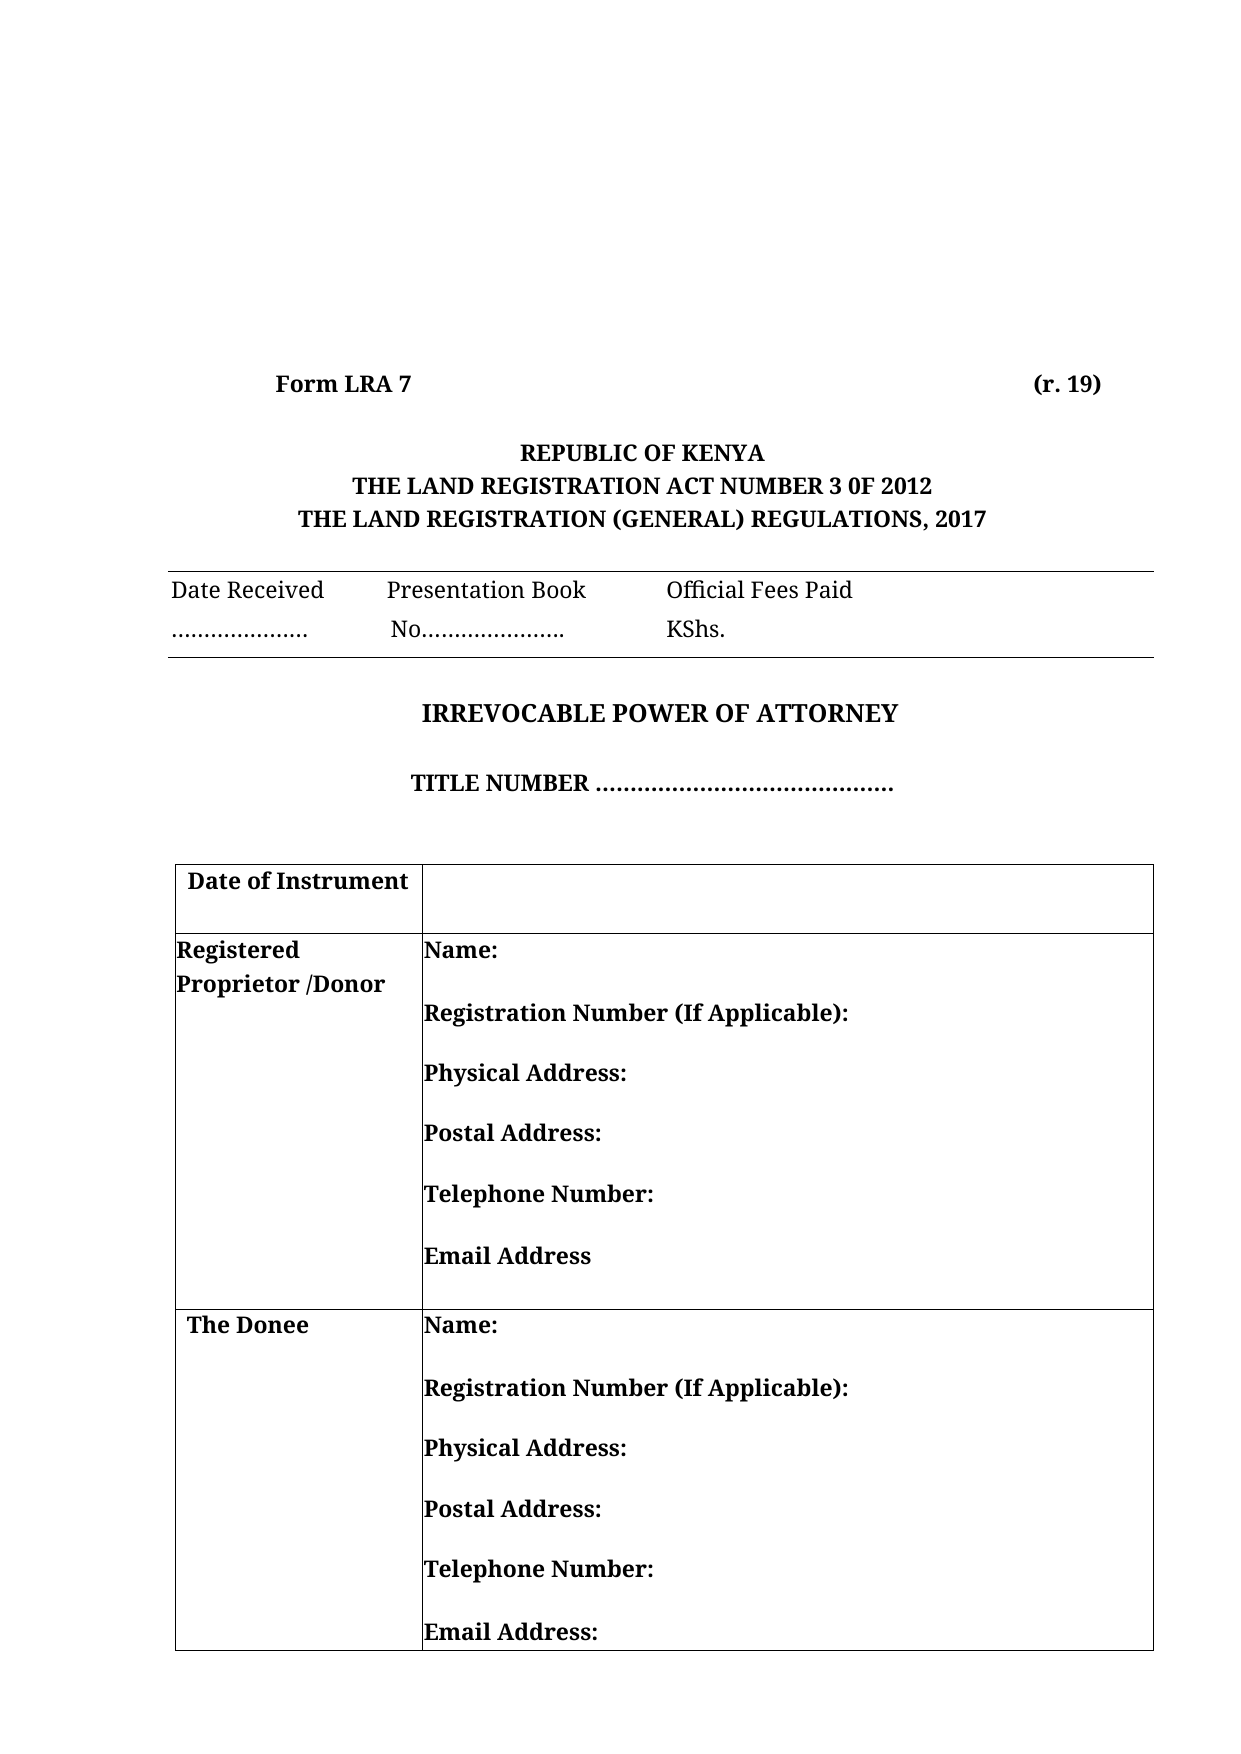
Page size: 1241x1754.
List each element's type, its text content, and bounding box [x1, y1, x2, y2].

text TITLE NUMBER ……………………………………. [321, 767, 970, 798]
table_cell The Donee [176, 1310, 422, 1649]
table_header Presentation Book [367, 572, 635, 613]
text IRREVOCABLE POWER OF ATTORNEY [150, 696, 970, 729]
text THE LAND REGISTRATION ACT NUMBER 3 0F 2012 [150, 470, 1134, 501]
table_header Date of Instrument [176, 865, 422, 933]
table_header [423, 865, 1153, 933]
table_header Date Received [168, 572, 367, 613]
table_cell KShs. [635, 613, 1153, 656]
table_header Official Fees Paid [635, 572, 1153, 613]
table_cell Registered Proprietor /Donor [176, 934, 422, 1308]
table_cell Name: Registration Number (If Applicable): Physical Address: Postal Address: Telephone Number: Email Address [423, 934, 1153, 1308]
table_cell No…………………. [367, 613, 635, 656]
table_cell Name: Registration Number (If Applicable): Physical Address: Postal Address: Telephone Number: Email Address: [423, 1310, 1153, 1649]
table_cell ………………… [168, 613, 367, 656]
text Form LRA 7 (r. 19) [275, 368, 1134, 399]
text THE LAND REGISTRATION (GENERAL) REGULATIONS, 2017 [150, 503, 1134, 534]
text REPUBLIC OF KENYA [150, 437, 1134, 468]
